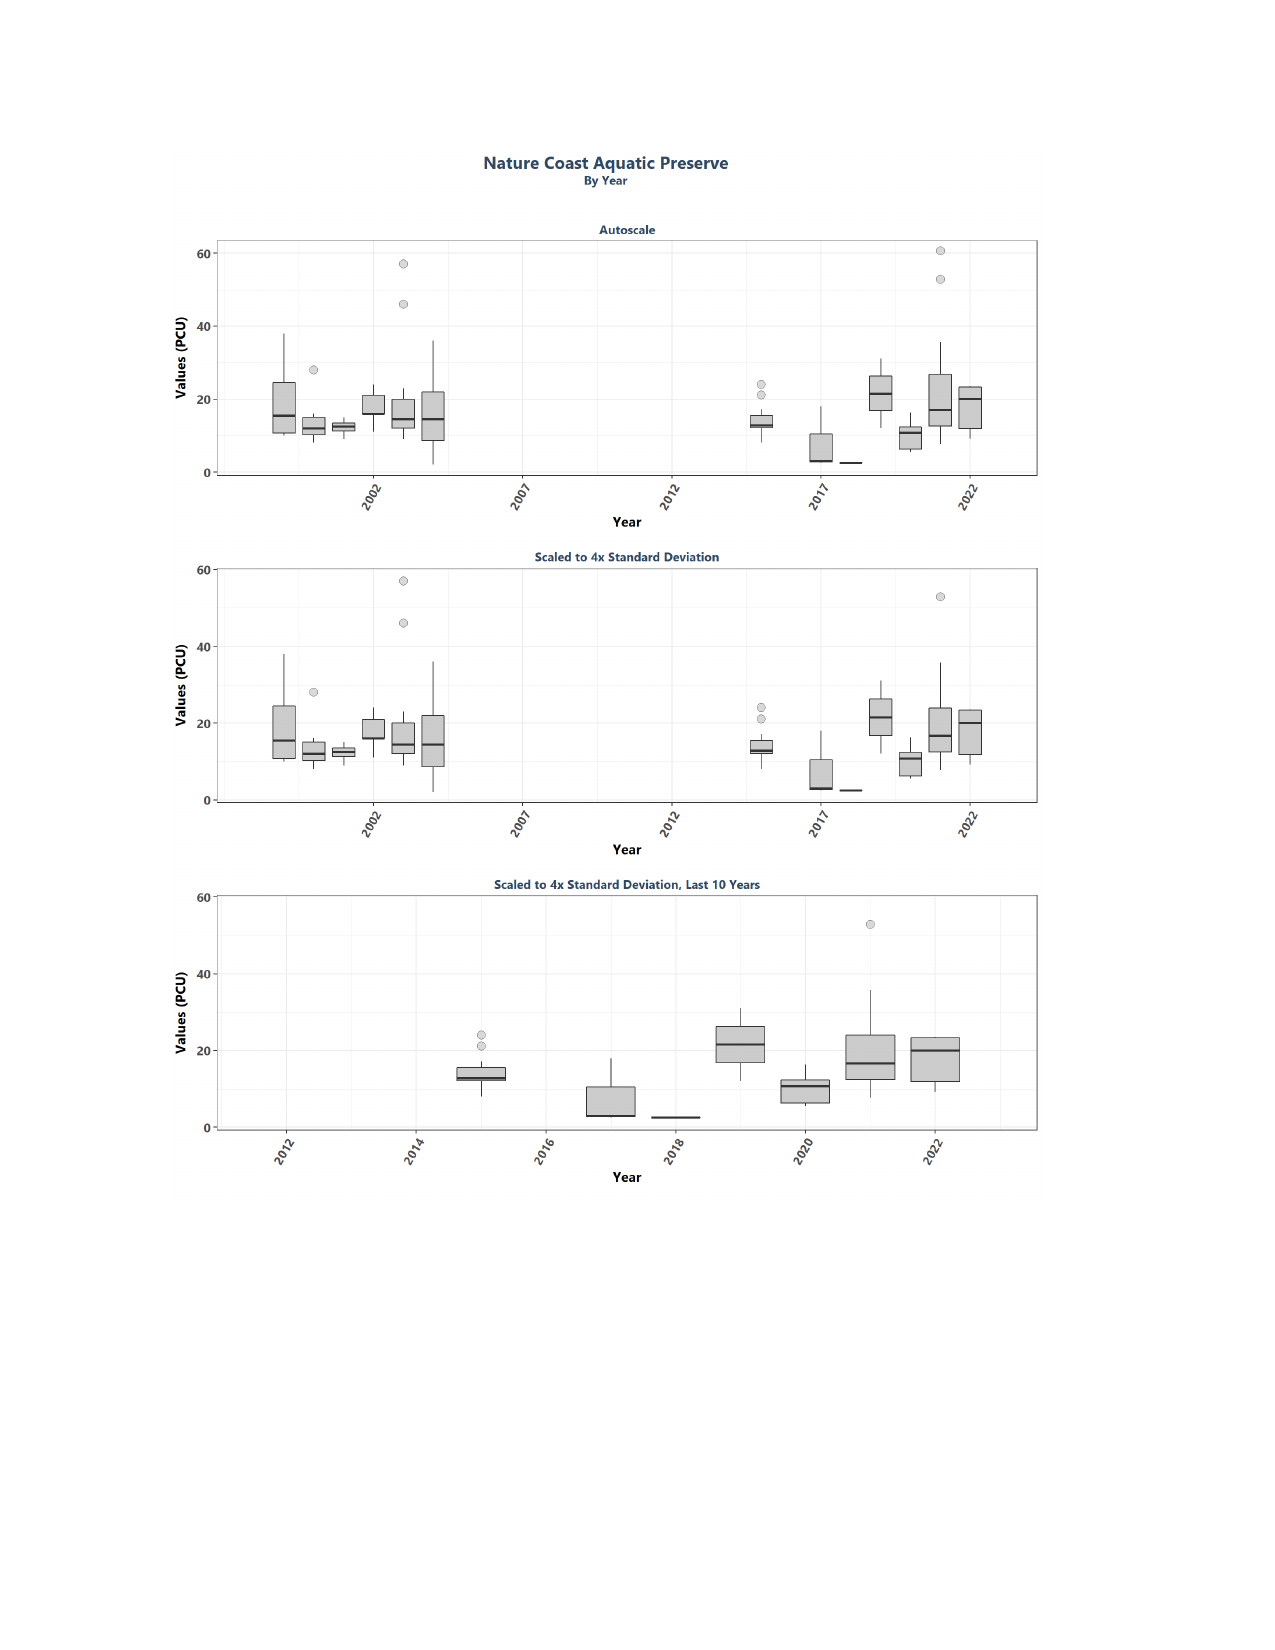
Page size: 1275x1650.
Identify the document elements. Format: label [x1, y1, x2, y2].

picture [168, 150, 1044, 1200]
